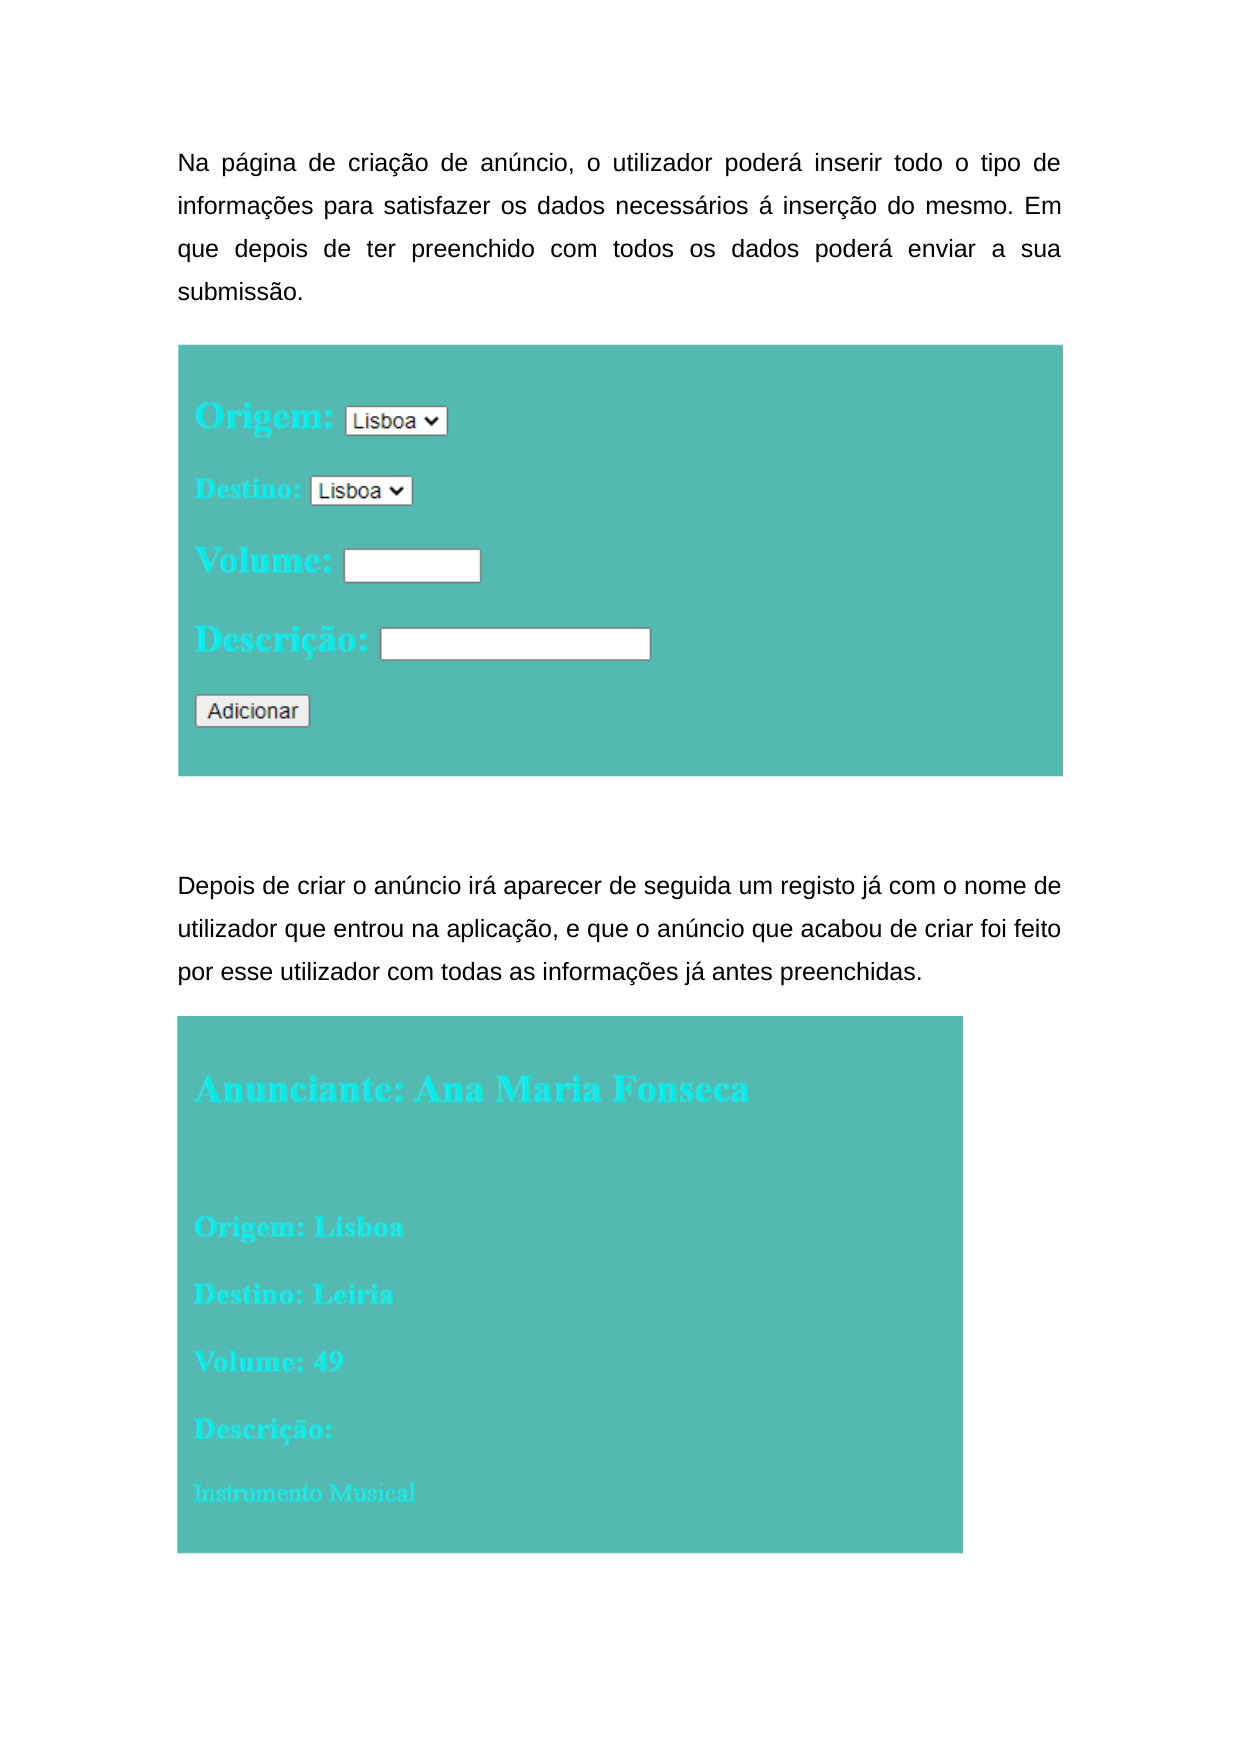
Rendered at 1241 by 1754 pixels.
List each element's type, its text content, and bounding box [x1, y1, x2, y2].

picture [177, 1016, 964, 1555]
text Depois de criar o anúncio irá aparecer de seguida um registo já com o nome de utilizador que entrou na aplicação, e que o anúncio que acabou de criar foi feito por esse utilizador com todas as informações já antes preenchidas. [177, 871, 1063, 986]
picture [177, 336, 1063, 781]
text Na página de criação de anúncio, o utilizador poderá inserir todo o tipo de informações para satisfazer os dados necessários á inserção do mesmo. Em que depois de ter preenchido com todos os dados poderá enviar a sua submissão. [177, 148, 1063, 306]
